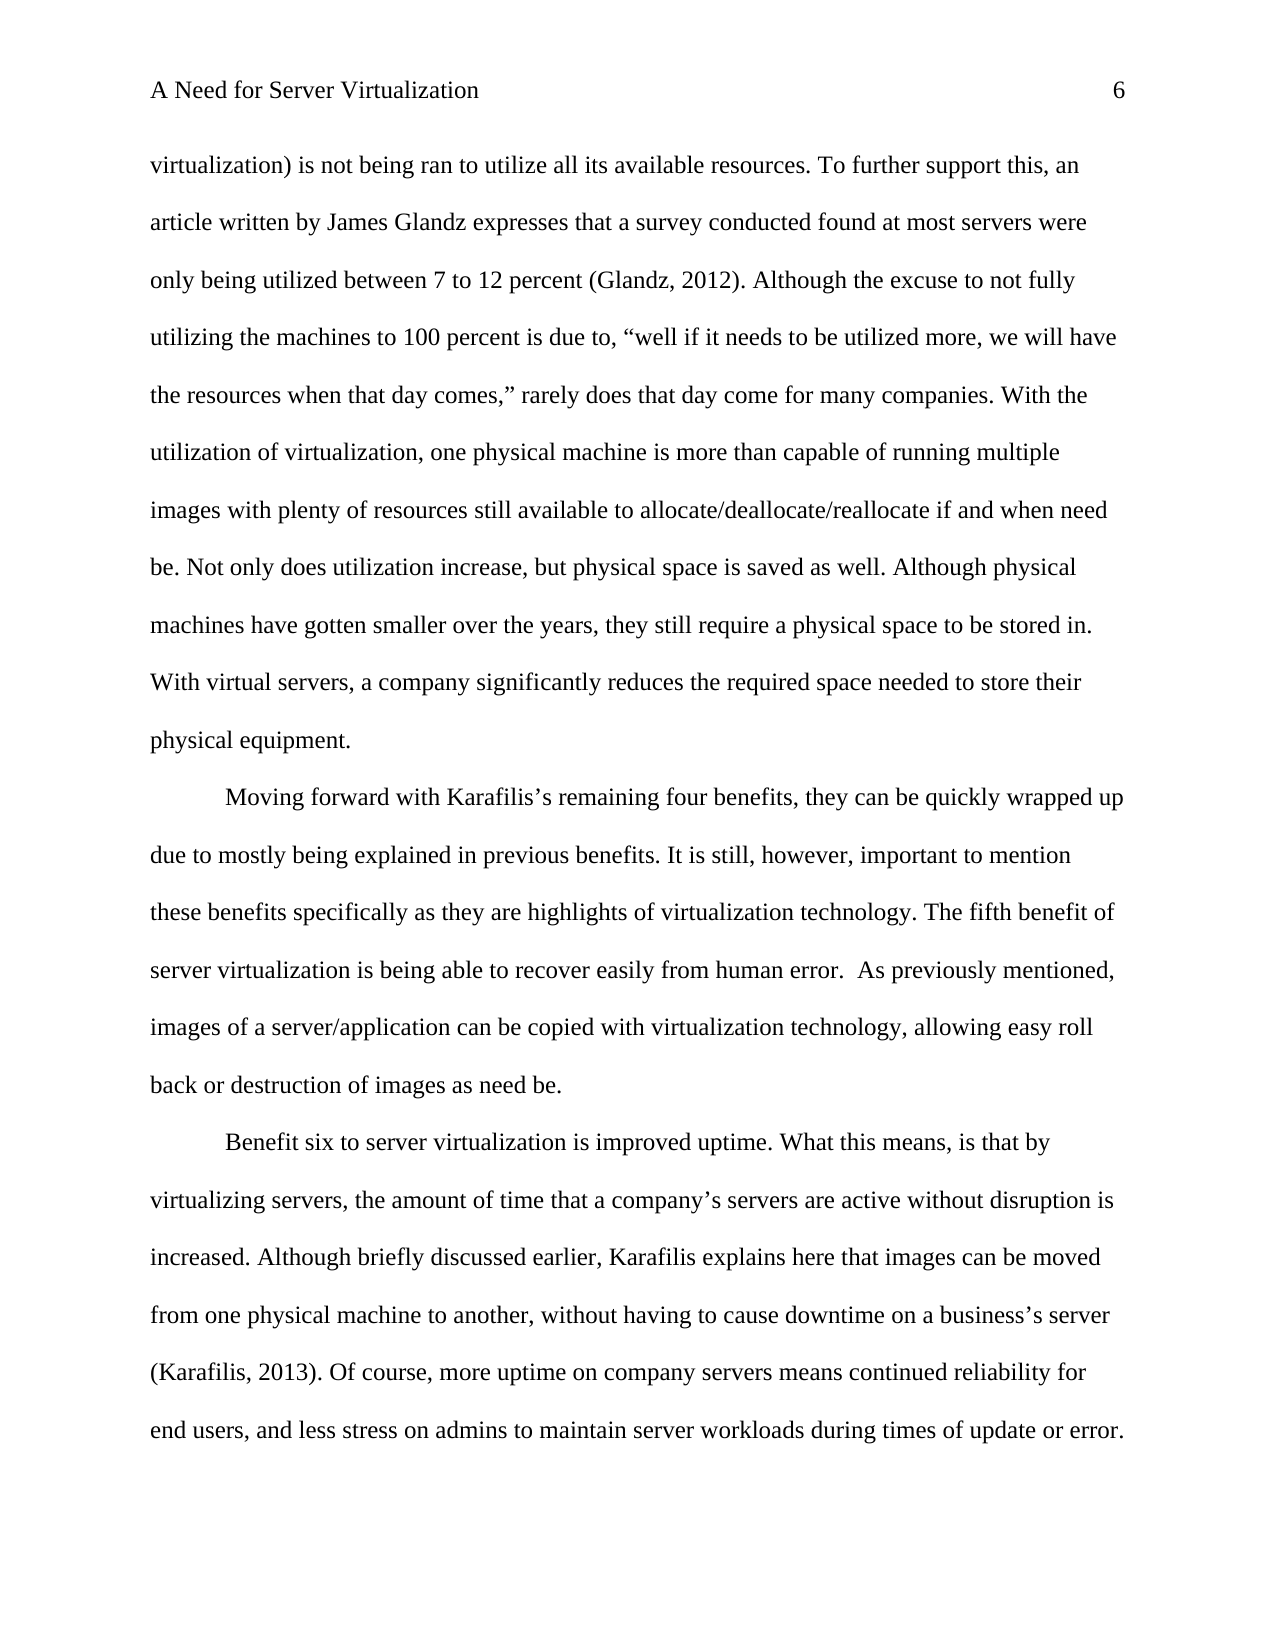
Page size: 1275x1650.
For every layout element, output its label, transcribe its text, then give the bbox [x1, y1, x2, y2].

text Benefit six to server virtualization is improved uptime. What this means, is that by virtualizing servers, the amount of time that a company’s servers are active without disruption is increased. Although briefly discussed earlier, Karafilis explains here that images can be moved from one physical machine to another, without having to cause downtime on a business’s server (Karafilis, 2013). Of course, more uptime on company servers means continued reliability for end users, and less stress on admins to maintain server workloads during times of update or error. [150, 1127, 1125, 1444]
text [150, 150, 1125, 754]
text Moving forward with Karafilis’s remaining four benefits, they can be quickly wrapped up due to mostly being explained in previous benefits. It is still, however, important to mention these benefits specifically as they are highlights of virtualization technology. The fifth benefit of server virtualization is being able to recover easily from human error. As previously mentioned, images of a server/application can be copied with virtualization technology, allowing easy roll back or destruction of images as need be. [150, 782, 1125, 1099]
